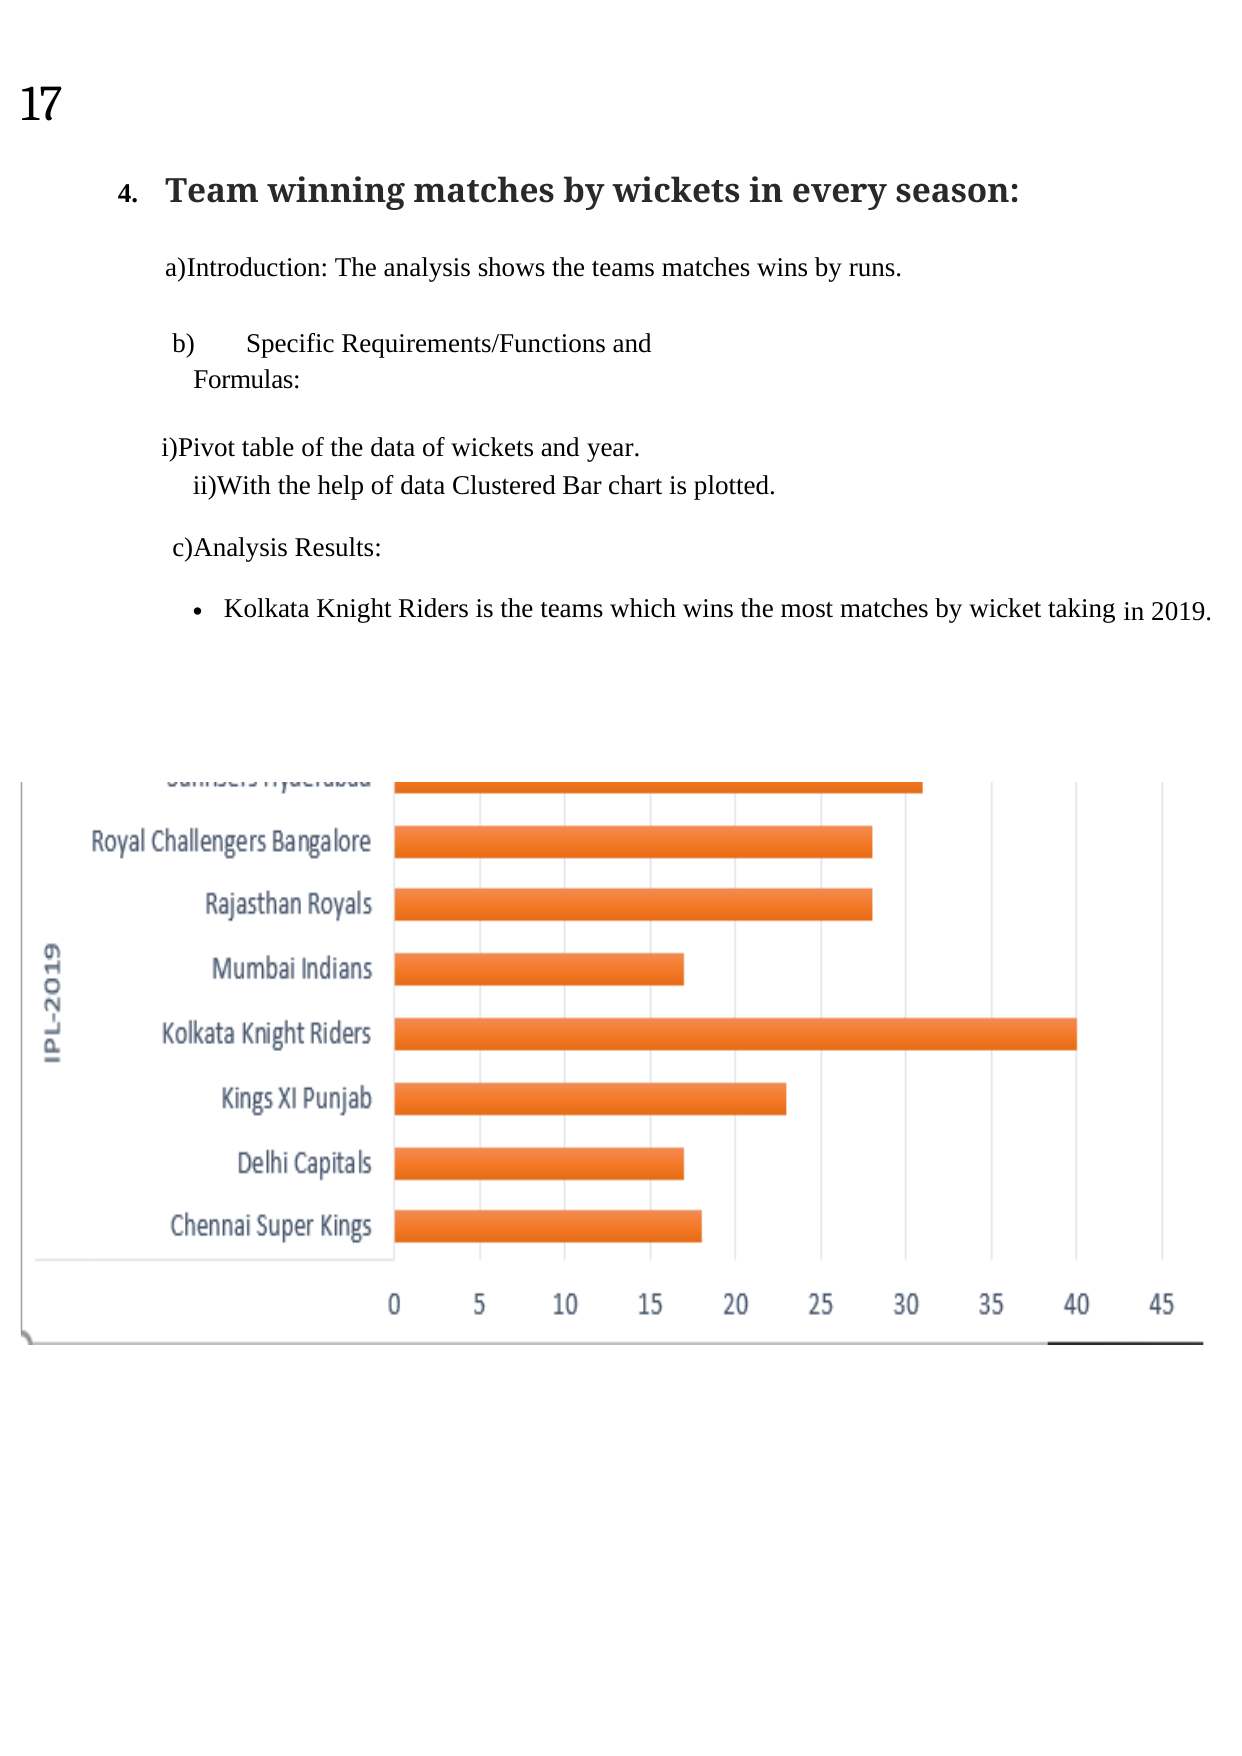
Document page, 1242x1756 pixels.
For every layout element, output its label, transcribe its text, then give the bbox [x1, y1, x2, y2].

text ii)With the help of data Clustered Bar chart is plotted. c)Analysis Results: [172, 469, 778, 562]
list Introduction: The analysis shows the teams matches wins by runs. [165, 251, 1026, 283]
list Kolkata Knight Riders is the teams which wins the most matches by wicket taking in 2019. [193, 595, 1234, 626]
subtitle Team winning matches by wickets in every season: [118, 167, 1242, 212]
picture [20, 782, 1204, 1345]
text i)Pivot table of the data of wickets and year. [114, 432, 716, 463]
list Specific Requirements/Functions and Formulas: [172, 327, 716, 395]
